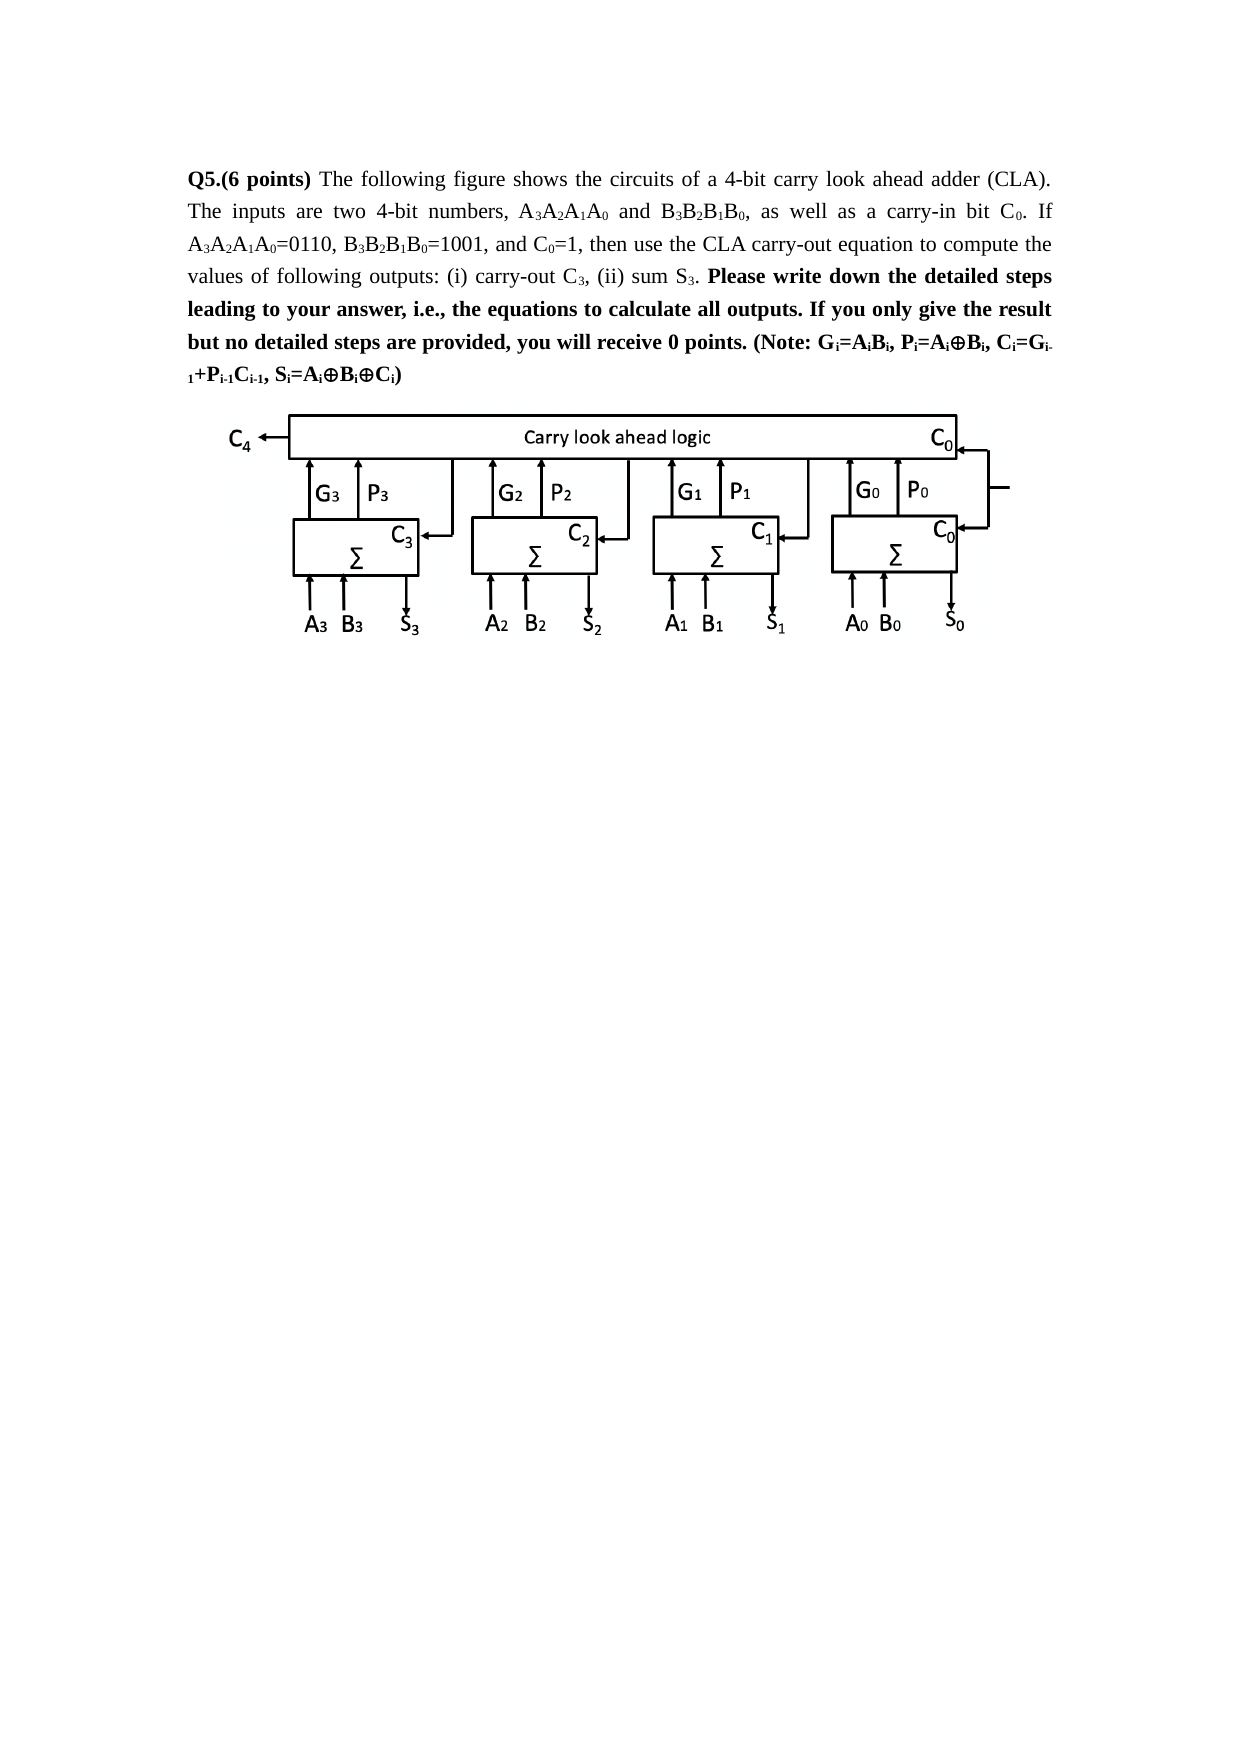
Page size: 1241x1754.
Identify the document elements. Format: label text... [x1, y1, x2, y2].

picture [222, 389, 1019, 652]
text Q5.(6 points) The following figure shows the circuits of a 4-bit carry look ahead adder (CLA). The inputs are two 4-bit numbers, A3A2A1A0 and B3B2B1B0, as well as a carry-in bit C0. If A3A2A1A0=0110, B3B2B1B0=1001, and C0=1, then use the CLA carry-out equation to compute the values of following outputs: (i) carry-out C3, (ii) sum S3. Please write down the detailed steps leading to your answer, i.e., the equations to calculate all outputs. If you only give the result but no detailed steps are provided, you will receive 0 points. (Note: Gi=AiBi, Pi=Ai⊕Bi, Ci=Gi-1+Pi-1Ci-1, Si=Ai⊕Bi⊕Ci) [187, 162, 1053, 389]
